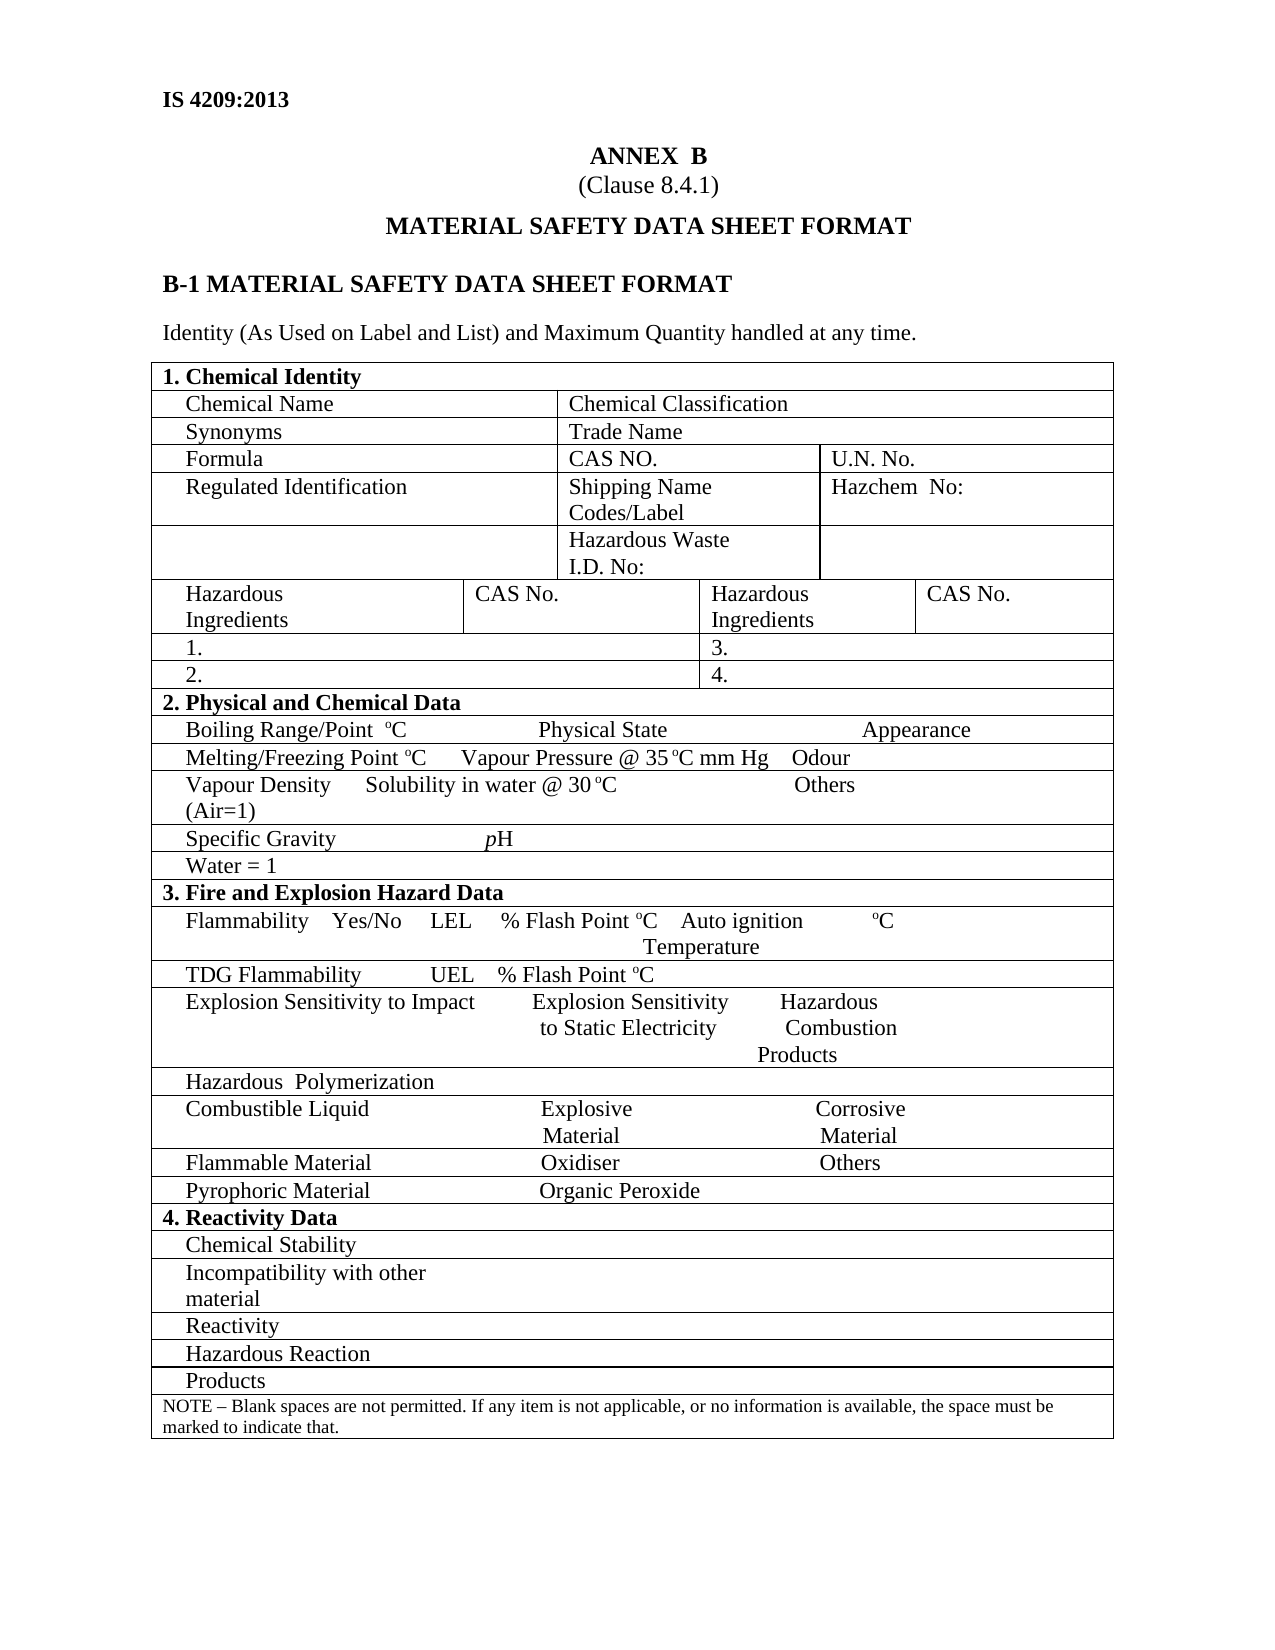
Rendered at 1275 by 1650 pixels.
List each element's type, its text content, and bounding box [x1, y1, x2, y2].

table_cell CAS No. [464, 580, 699, 633]
table_cell 2. Physical and Chemical Data [152, 689, 1113, 715]
table_cell [821, 526, 1113, 579]
table_cell TDG Flammability UEL % Flash Point oC [152, 961, 1113, 987]
table_header 1. Chemical Identity [152, 363, 1113, 389]
table_cell Formula [152, 445, 557, 472]
table_cell Chemical Stability [152, 1231, 1113, 1258]
table_cell Regulated Identification [152, 473, 557, 525]
table_cell Shipping Name Codes/Label [558, 473, 819, 525]
table_cell CAS No. [916, 580, 1113, 633]
table_cell Flammability Yes/No LEL % Flash Point oC Auto ignition oC Temperature [152, 907, 1113, 959]
table_cell Hazardous Reaction [152, 1340, 1113, 1366]
text Identity (As Used on Label and List) and Maximum Quantity handled at any time. [162, 319, 1134, 345]
table_cell Specific Gravity pH [152, 825, 1113, 851]
text B-1 MATERIAL SAFETY DATA SHEET FORMAT [162, 269, 1134, 297]
table_cell 4. [700, 661, 1113, 688]
table_cell Melting/Freezing Point oC Vapour Pressure @ 35 oC mm Hg Odour [152, 744, 1113, 770]
table_cell Flammable Material Oxidiser Others [152, 1149, 1113, 1176]
table_cell 3. Fire and Explosion Hazard Data [152, 880, 1113, 906]
table_cell Reactivity [152, 1313, 1113, 1339]
table_cell 2. [152, 661, 699, 688]
table_cell NOTE – Blank spaces are not permitted. If any item is not applicable, or no information is available, the space must be marked to indicate that. [152, 1395, 1113, 1438]
table_cell [152, 526, 557, 579]
table_cell Incompatibility with other material [152, 1259, 1113, 1312]
table_cell Hazardous Waste I.D. No: [558, 526, 819, 579]
text (Clause 8.4.1) [162, 170, 1134, 199]
table_cell Chemical Name [152, 391, 557, 417]
text ANNEX B [162, 141, 1134, 170]
table_cell 1. [152, 634, 699, 660]
table_cell Pyrophoric Material Organic Peroxide [152, 1177, 1113, 1203]
table_cell 3. [700, 634, 1113, 660]
text IS 4209:2013 [162, 86, 1134, 112]
table_cell Hazchem No: [821, 473, 1113, 525]
table_cell Hazardous Polymerization [152, 1068, 1113, 1094]
table_cell Boiling Range/Point oC Physical State Appearance [152, 716, 1113, 742]
table_cell Trade Name [558, 418, 1113, 444]
text MATERIAL SAFETY DATA SHEET FORMAT [162, 211, 1134, 240]
table_cell Synonyms [152, 418, 557, 444]
table_cell CAS NO. [558, 445, 819, 472]
table_cell U.N. No. [821, 445, 1113, 472]
table_cell Products [152, 1368, 1113, 1394]
table_cell Chemical Classification [558, 391, 1113, 417]
table_cell Water = 1 [152, 852, 1113, 878]
table_cell Hazardous Ingredients [152, 580, 463, 633]
table_cell 4. Reactivity Data [152, 1204, 1113, 1230]
table_cell Explosion Sensitivity to Impact Explosion Sensitivity Hazardous to Static Electricity Combustion Products [152, 988, 1113, 1067]
table_cell Hazardous Ingredients [700, 580, 915, 633]
table_cell Combustible Liquid Explosive Corrosive Material Material [152, 1096, 1113, 1148]
table_cell Vapour Density Solubility in water @ 30 oC Others (Air=1) [152, 771, 1113, 824]
